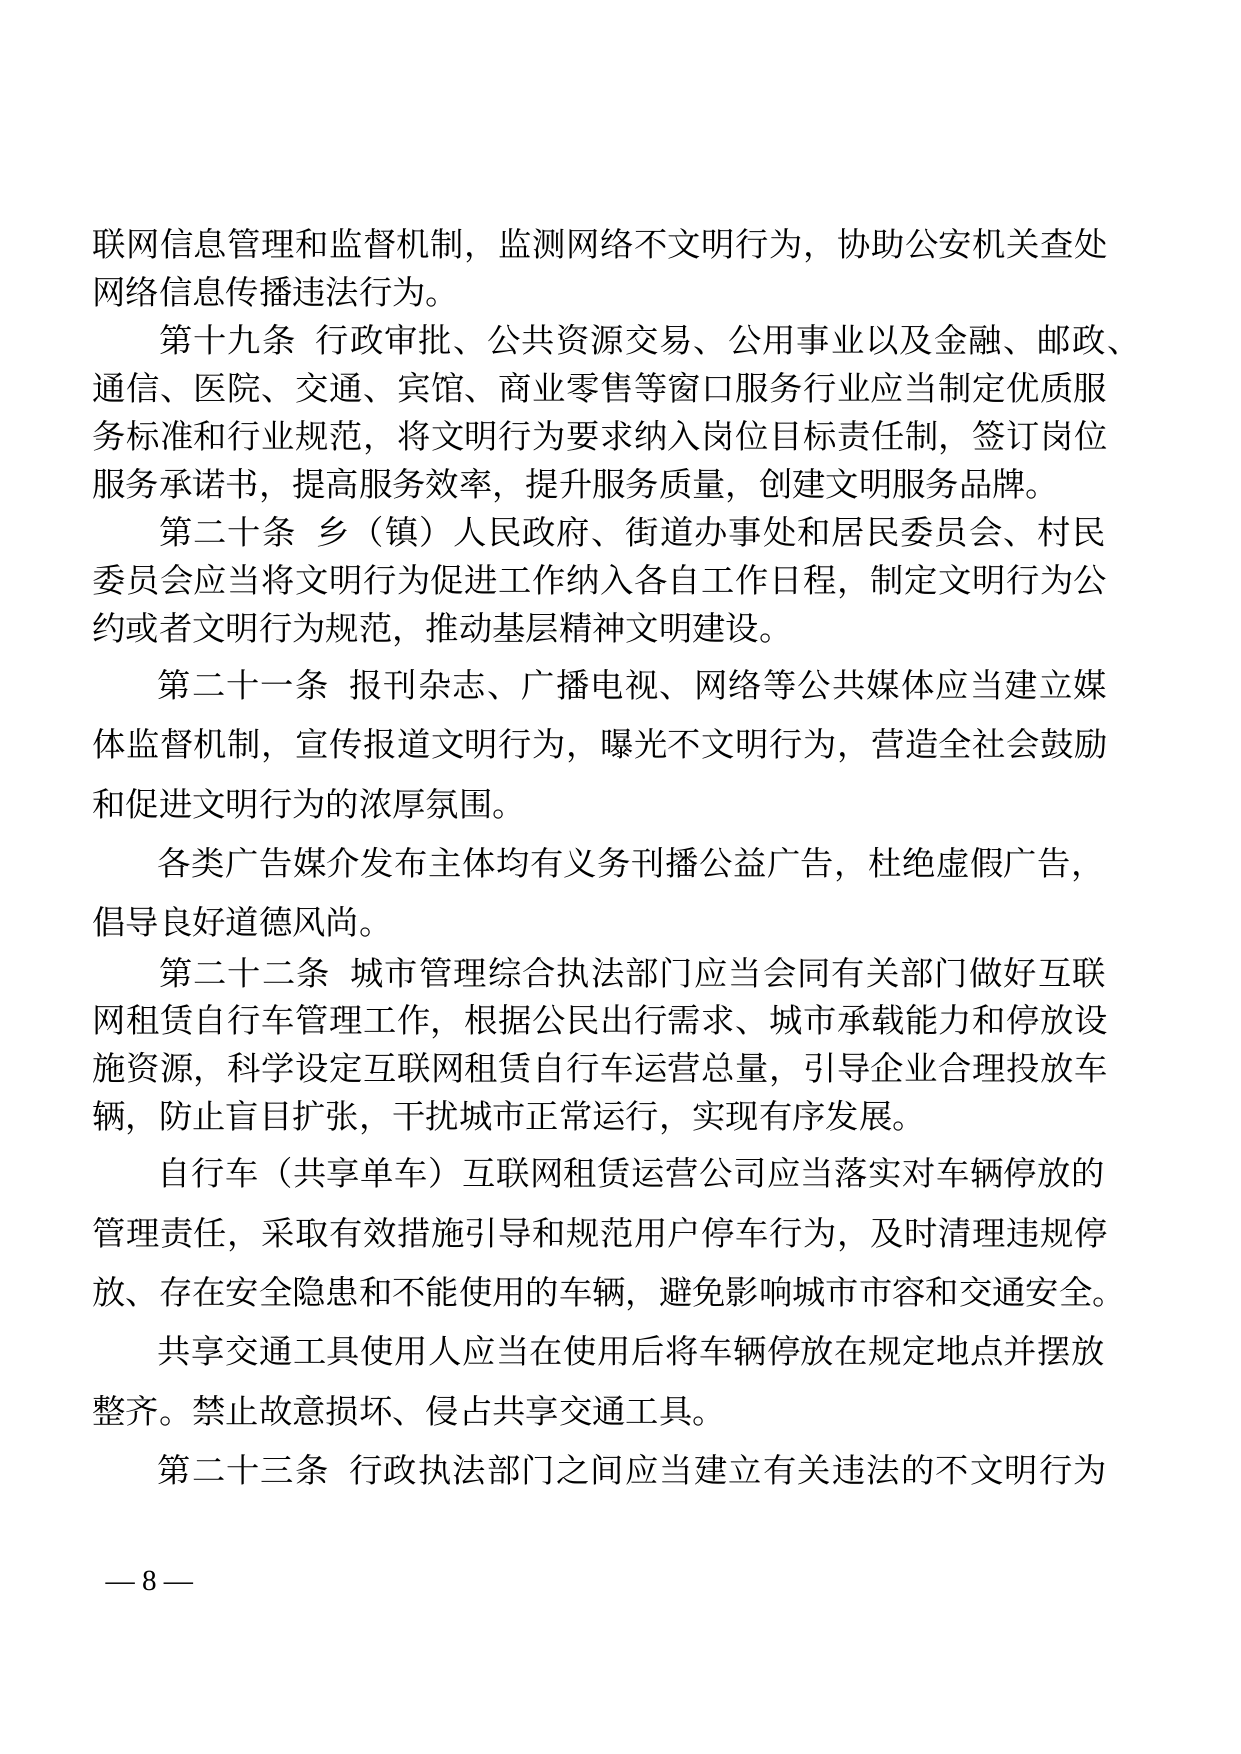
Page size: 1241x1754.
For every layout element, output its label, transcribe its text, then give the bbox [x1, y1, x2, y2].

text 第二十二条 城市管理综合执法部门应当会同有关部门做好互联网租赁自行车管理工作，根据公民出行需求、城市承载能力和停放设施资源，科学设定互联网租赁自行车运营总量，引导企业合理投放车辆，防止盲目扩张，干扰城市正常运行，实现有序发展。 [92, 947, 1107, 1138]
text 第二十一条 报刊杂志、广播电视、网络等公共媒体应当建立媒体监督机制，宣传报道文明行为，曝光不文明行为，营造全社会鼓励和促进文明行为的浓厚氛围。 [92, 650, 1107, 828]
text 自行车（共享单车）互联网租赁运营公司应当落实对车辆停放的管理责任，采取有效措施引导和规范用户停车行为，及时清理违规停放、存在安全隐患和不能使用的车辆，避免影响城市市容和交通安全。 [92, 1138, 1107, 1316]
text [92, 1435, 1107, 1494]
text 第二十条 乡（镇）人民政府、街道办事处和居民委员会、村民委员会应当将文明行为促进工作纳入各自工作日程，制定文明行为公约或者文明行为规范，推动基层精神文明建设。 [92, 506, 1107, 650]
text 第十九条 行政审批、公共资源交易、公用事业以及金融、邮政、通信、医院、交通、宾馆、商业零售等窗口服务行业应当制定优质服务标准和行业规范，将文明行为要求纳入岗位目标责任制，签订岗位服务承诺书，提高服务效率，提升服务质量，创建文明服务品牌。 [92, 314, 1107, 506]
text 各类广告媒介发布主体均有义务刊播公益广告，杜绝虚假广告，倡导良好道德风尚。 [92, 828, 1107, 947]
text 共享交通工具使用人应当在使用后将车辆停放在规定地点并摆放整齐。禁止故意损坏、侵占共享交通工具。 [92, 1316, 1107, 1435]
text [92, 218, 1107, 314]
